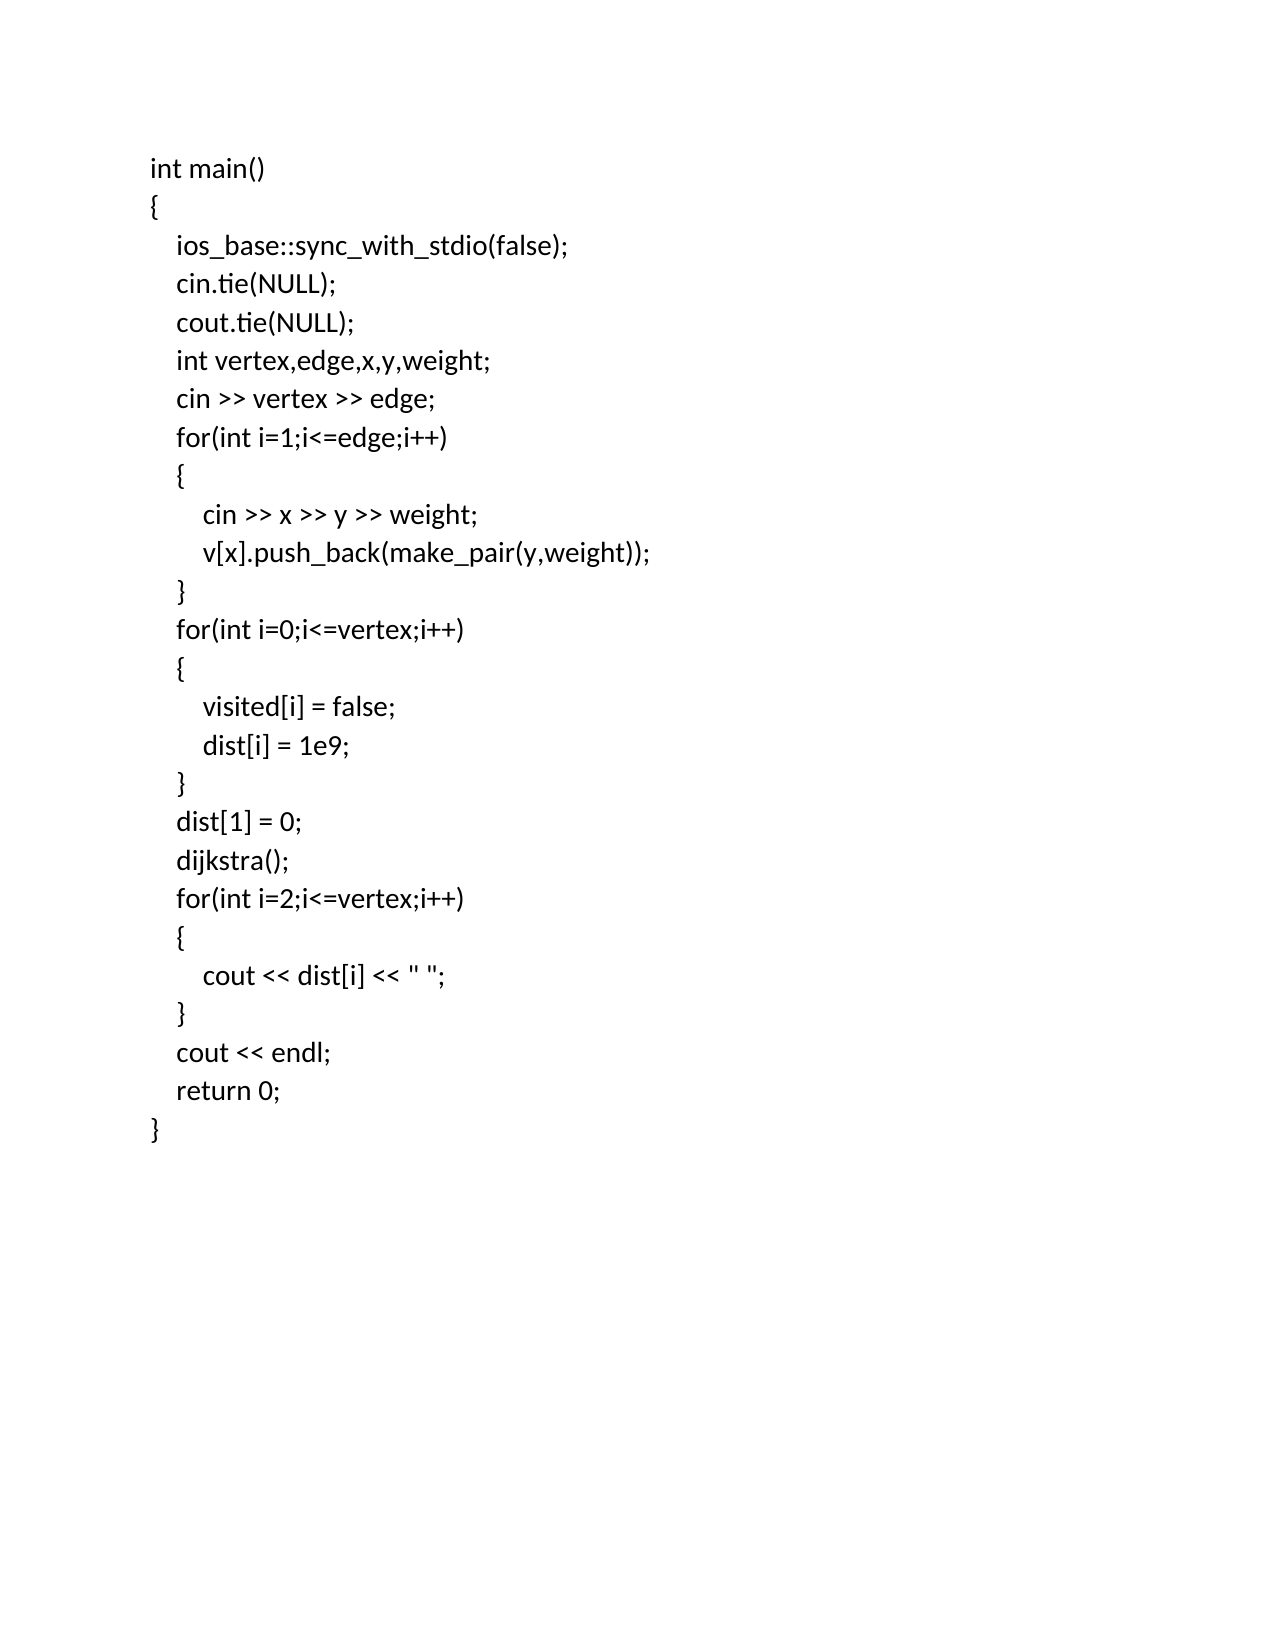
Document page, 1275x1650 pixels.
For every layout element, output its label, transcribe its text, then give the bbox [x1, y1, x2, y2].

text { [150, 650, 1125, 685]
text ios_base::sync_with_stdio(false); [150, 227, 1125, 262]
text cout.tie(NULL); [150, 304, 1125, 339]
text { [150, 457, 1125, 493]
text visited[i] = false; [150, 688, 1125, 724]
text } [150, 765, 1125, 801]
text int vertex,edge,x,y,weight; [150, 342, 1125, 378]
text dist[i] = 1e9; [150, 727, 1125, 762]
text cout << dist[i] << " "; [150, 957, 1125, 993]
text int main() [150, 150, 1125, 186]
text } [150, 1111, 1125, 1147]
text } [150, 996, 1125, 1031]
text { [150, 188, 1125, 224]
text cout << endl; [150, 1034, 1125, 1070]
text return 0; [150, 1072, 1125, 1108]
text { [150, 919, 1125, 954]
text v[x].push_back(make_pair(y,weight)); [150, 534, 1125, 570]
text for(int i=0;i<=vertex;i++) [150, 611, 1125, 647]
text for(int i=2;i<=vertex;i++) [150, 880, 1125, 916]
text cin.tie(NULL); [150, 265, 1125, 301]
text } [150, 573, 1125, 608]
text dijkstra(); [150, 842, 1125, 877]
text cin >> x >> y >> weight; [150, 496, 1125, 532]
text cin >> vertex >> edge; [150, 381, 1125, 416]
text dist[1] = 0; [150, 803, 1125, 839]
text for(int i=1;i<=edge;i++) [150, 419, 1125, 455]
